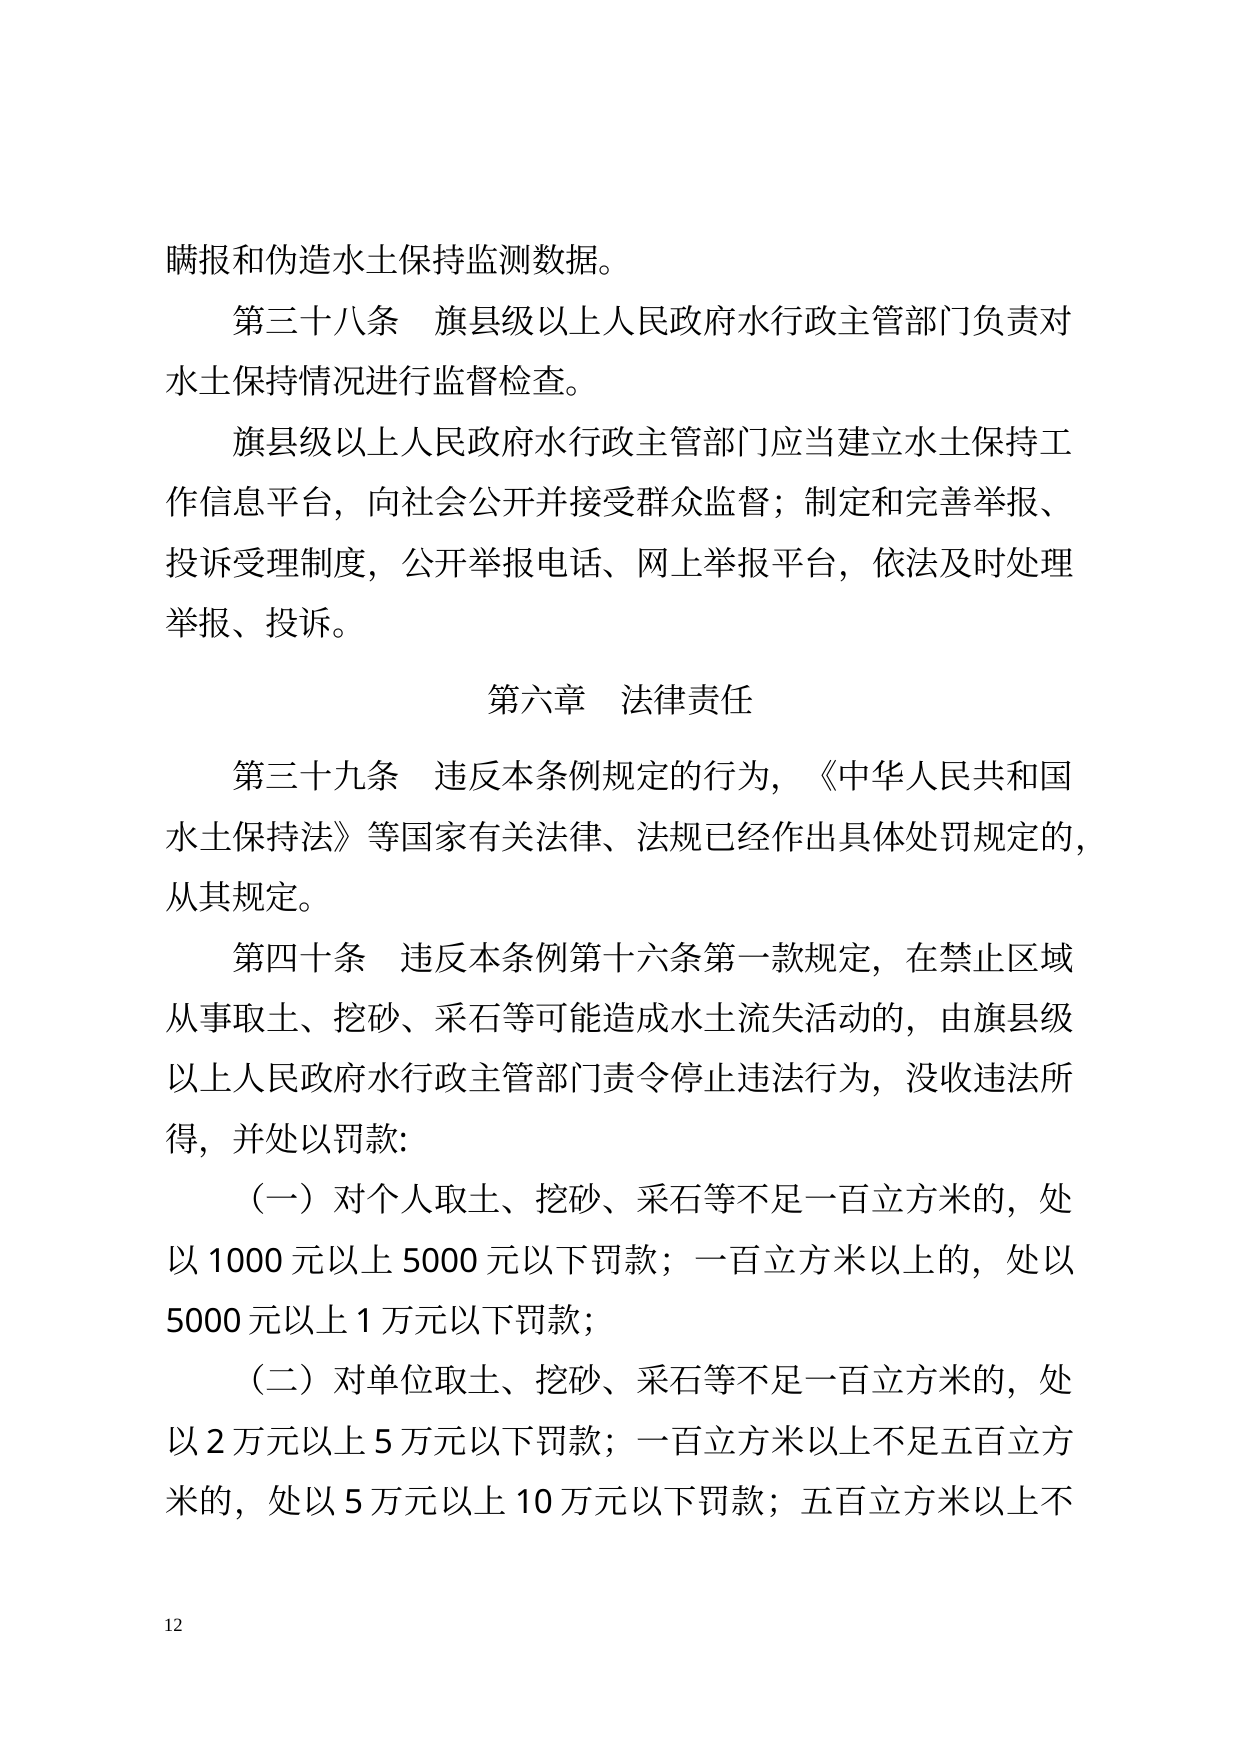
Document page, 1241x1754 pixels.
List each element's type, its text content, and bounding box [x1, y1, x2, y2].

text 第三十八条 旗县级以上人民政府水行政主管部门负责对水土保持情况进行监督检查。 [165, 285, 1075, 406]
text 旗县级以上人民政府水行政主管部门应当建立水土保持工作信息平台，向社会公开并接受群众监督；制定和完善举报、投诉受理制度，公开举报电话、网上举报平台，依法及时处理举报、投诉。 [165, 406, 1075, 647]
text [165, 224, 1075, 285]
text 第四十条 违反本条例第十六条第一款规定，在禁止区域从事取土、挖砂、采石等可能造成水土流失活动的，由旗县级以上人民政府水行政主管部门责令停止违法行为，没收违法所得，并处以罚款: [165, 922, 1075, 1163]
text 第六章 法律责任 [165, 664, 1075, 724]
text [165, 1344, 1075, 1526]
text 第三十九条 违反本条例规定的行为，《中华人民共和国水土保持法》等国家有关法律、法规已经作出具体处罚规定的，从其规定。 [165, 740, 1075, 922]
text （一）对个人取土、挖砂、采石等不足一百立方米的，处以1000元以上5000元以下罚款；一百立方米以上的，处以5000元以上1万元以下罚款； [165, 1163, 1075, 1344]
